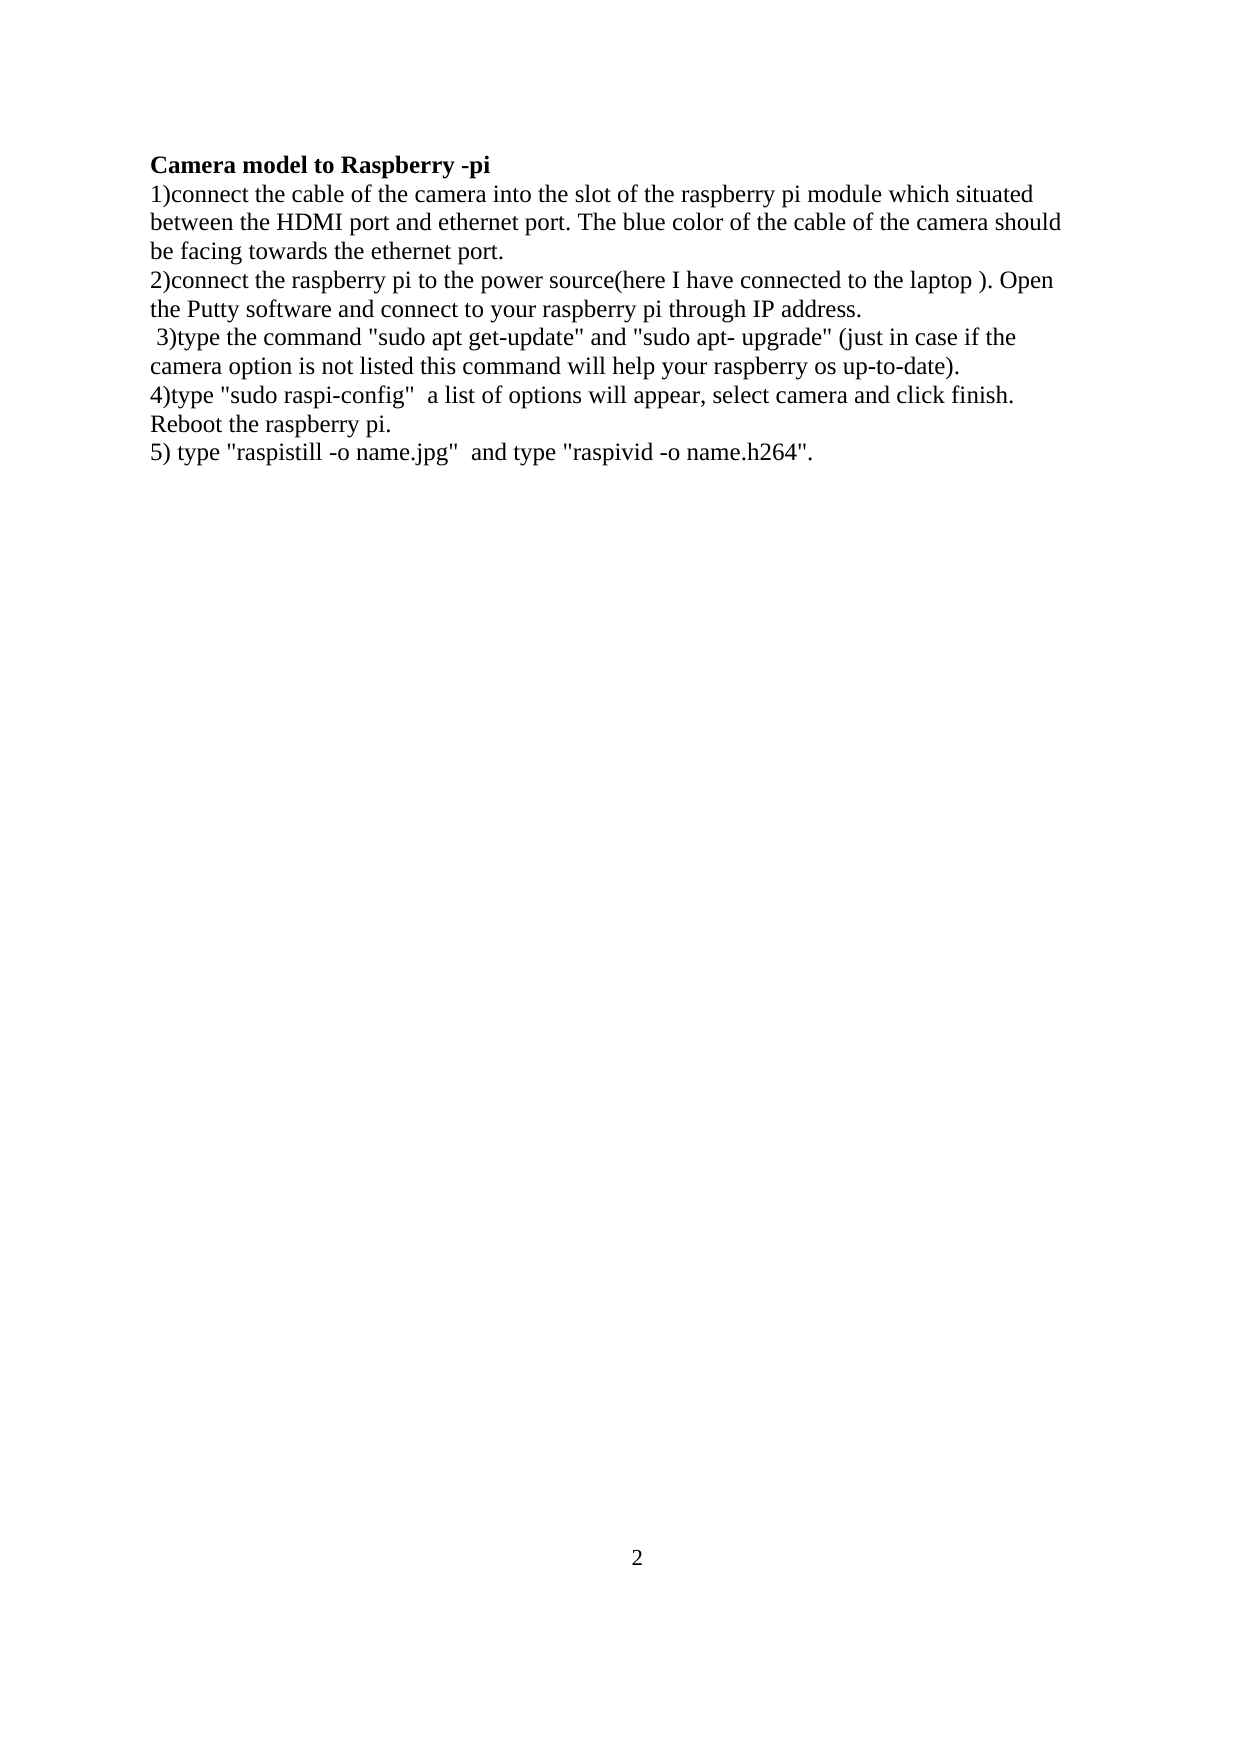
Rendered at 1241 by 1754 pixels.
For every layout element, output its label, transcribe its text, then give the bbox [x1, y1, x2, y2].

text Camera model to Raspberry -pi [150, 150, 1090, 179]
text 3)type the command "sudo apt get-update" and "sudo apt- upgrade" (just in case if the camera option is not listed this command will help your raspberry os up-to-date). [150, 322, 1090, 380]
text 1)connect the cable of the camera into the slot of the raspberry pi module which situated between the HDMI port and ethernet port. The blue color of the cable of the camera should be facing towards the ethernet port. [150, 179, 1090, 265]
text 2)connect the raspberry pi to the power source(here I have connected to the laptop ). Open the Putty software and connect to your raspberry pi through IP address. [150, 265, 1090, 322]
text 4)type "sudo raspi-config" a list of options will appear, select camera and click finish. Reboot the raspberry pi. [150, 380, 1090, 437]
text 5) type "raspistill -o name.jpg" and type "raspivid -o name.h264". [150, 437, 1090, 466]
